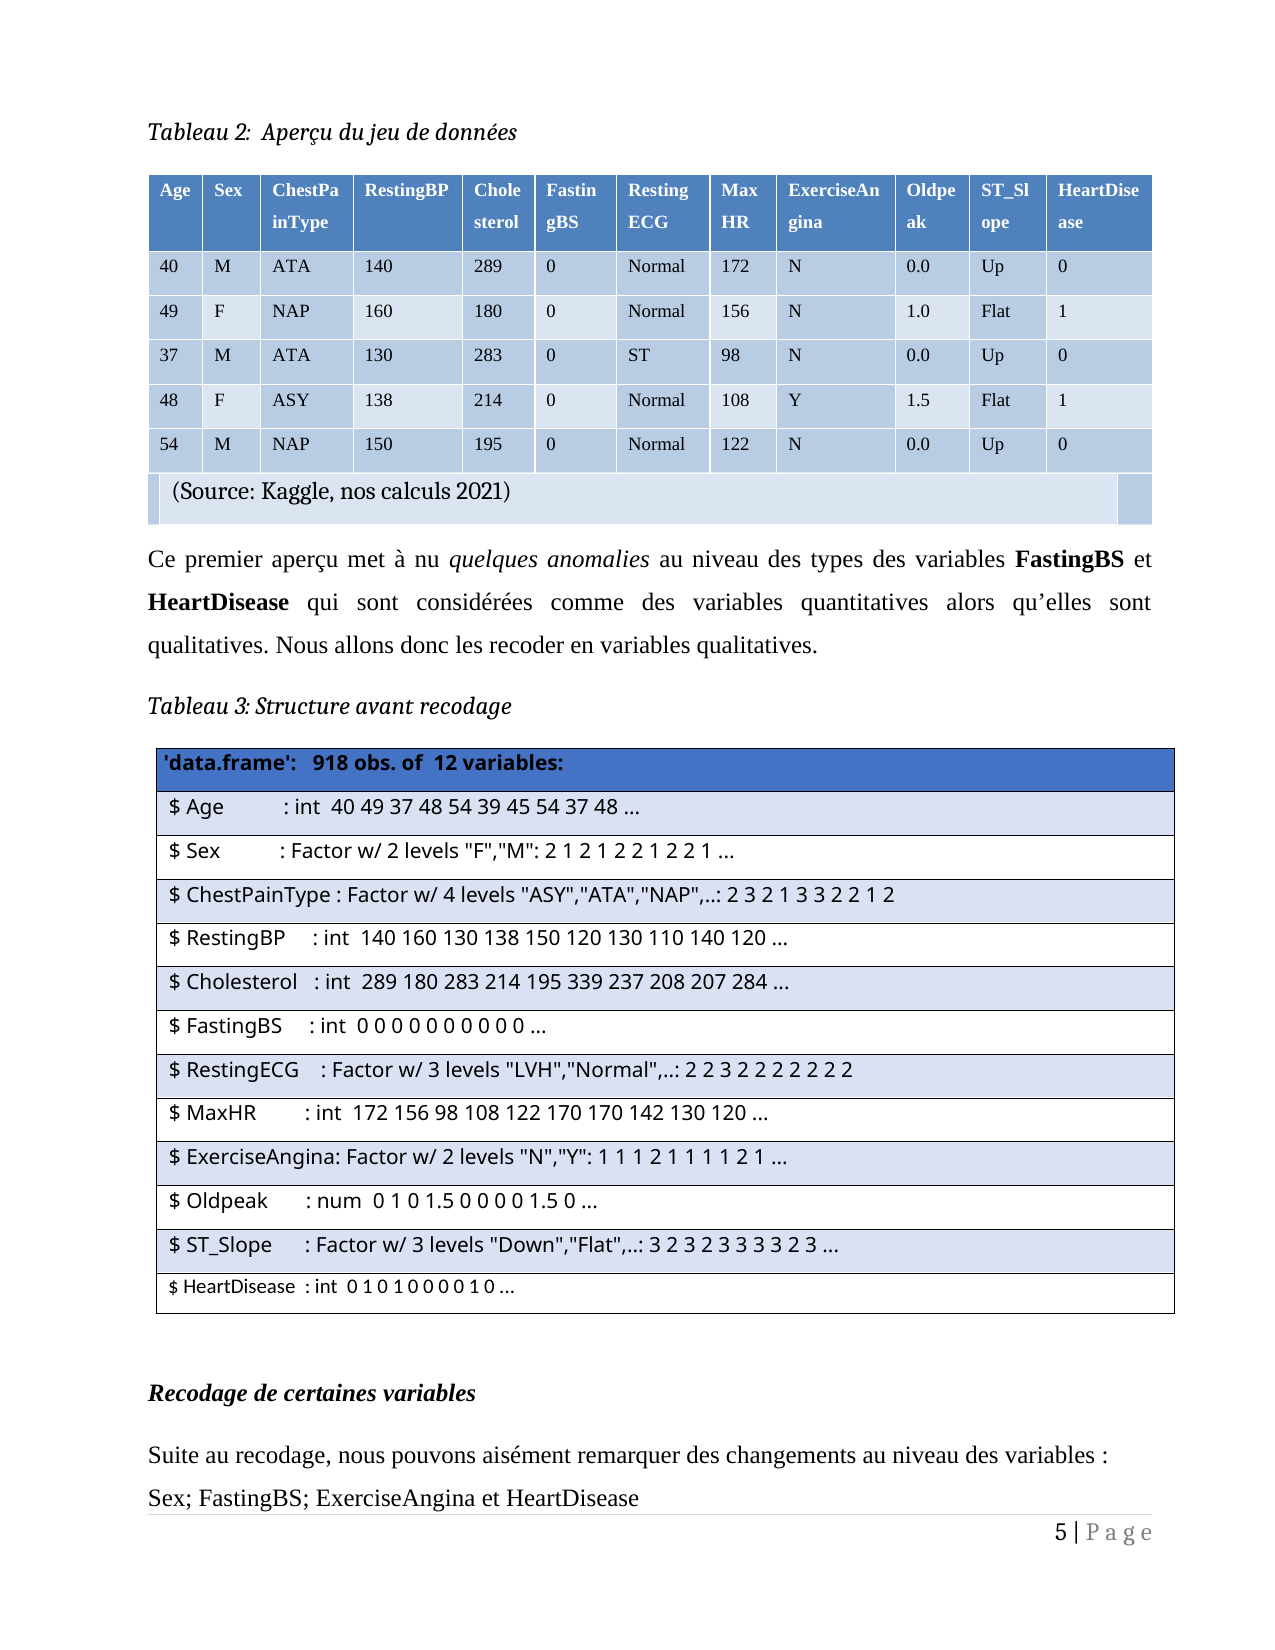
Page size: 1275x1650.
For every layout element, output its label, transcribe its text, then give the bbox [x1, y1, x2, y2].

table_cell F [203, 385, 260, 428]
table_cell Normal [617, 252, 709, 295]
table_cell $ Oldpeak : num 0 1 0 1.5 0 0 0 0 1.5 0 ... [157, 1186, 1174, 1229]
table_cell 195 [463, 429, 534, 472]
table_header HeartDisease [1047, 175, 1152, 251]
table_cell 160 [354, 296, 462, 339]
table_cell $ HeartDisease : int 0 1 0 1 0 0 0 0 1 0 ... [157, 1274, 1174, 1313]
table_cell 150 [354, 429, 462, 472]
table_cell $ RestingECG : Factor w/ 3 levels "LVH","Normal",..: 2 2 3 2 2 2 2 2 2 2 [157, 1055, 1174, 1097]
table_cell N [777, 252, 895, 295]
table_cell NAP [261, 429, 353, 472]
table_cell $ RestingBP : int 140 160 130 138 150 120 130 110 140 120 ... [157, 924, 1174, 966]
table_cell F [203, 296, 260, 339]
table_header RestingBP [354, 175, 462, 251]
table_cell Up [970, 252, 1046, 295]
table_cell Up [970, 340, 1046, 384]
text Tableau 2: Aperçu du jeu de données [148, 118, 1152, 147]
table_cell 180 [463, 296, 534, 339]
table_cell $ ST_Slope : Factor w/ 3 levels "Down","Flat",..: 3 2 3 2 3 3 3 3 2 3 ... [157, 1230, 1174, 1272]
table_cell 1.5 [896, 385, 969, 428]
table_cell 54 [149, 429, 202, 472]
table_cell Flat [970, 385, 1046, 428]
table_cell 122 [711, 429, 776, 472]
table_header Cholesterol [463, 175, 534, 251]
table_cell N [777, 340, 895, 384]
table_cell 130 [354, 340, 462, 384]
table_cell 140 [354, 252, 462, 295]
table_header Oldpeak [896, 175, 969, 251]
table_cell $ ChestPainType : Factor w/ 4 levels "ASY","ATA","NAP",..: 2 3 2 1 3 3 2 2 1 2 [157, 880, 1174, 922]
table_cell M [203, 252, 260, 295]
table_cell 1 [1047, 385, 1152, 428]
table_cell 1 [1047, 296, 1152, 339]
table_cell 138 [354, 385, 462, 428]
table_cell M [203, 429, 260, 472]
table_cell NAP [261, 296, 353, 339]
table_cell 0 [536, 296, 616, 339]
table_header RestingECG [617, 175, 709, 251]
table_cell 214 [463, 385, 534, 428]
table_cell 156 [711, 296, 776, 339]
table_header MaxHR [711, 175, 776, 251]
table_cell 0 [1047, 252, 1152, 295]
table_cell ATA [261, 252, 353, 295]
table_cell 1.0 [896, 296, 969, 339]
table_header FastingBS [536, 175, 616, 251]
table_cell 48 [149, 385, 202, 428]
table_cell 0 [536, 429, 616, 472]
table_cell 0.0 [896, 252, 969, 295]
table_cell 0.0 [896, 429, 969, 472]
table_cell 0 [1047, 429, 1152, 472]
table_cell Normal [617, 296, 709, 339]
table_cell M [203, 340, 260, 384]
table_cell Normal [617, 429, 709, 472]
table_cell 0.0 [896, 340, 969, 384]
table_header ChestPainType [261, 175, 353, 251]
table_header Sex [203, 175, 260, 251]
table_cell 0 [536, 385, 616, 428]
table_cell Flat [970, 296, 1046, 339]
table_cell $ ExerciseAngina: Factor w/ 2 levels "N","Y": 1 1 1 2 1 1 1 1 2 1 ... [157, 1142, 1174, 1185]
table_cell ATA [261, 340, 353, 384]
table_cell 172 [711, 252, 776, 295]
table_cell 40 [149, 252, 202, 295]
table_cell 289 [463, 252, 534, 295]
table_cell Up [970, 429, 1046, 472]
table_cell 0 [1047, 340, 1152, 384]
table_cell [160, 474, 1117, 524]
table_cell 98 [711, 340, 776, 384]
table_header Age [149, 175, 202, 251]
text Suite au recodage, nous pouvons aisément remarquer des changements au niveau des variables : Sex; FastingBS; ExerciseAngina et HeartDisease [148, 1440, 1152, 1512]
table_cell Normal [617, 385, 709, 428]
table_cell $ Age : int 40 49 37 48 54 39 45 54 37 48 ... [157, 792, 1174, 835]
table_cell N [777, 429, 895, 472]
table_cell 49 [149, 296, 202, 339]
subtitle Recodage de certaines variables [148, 1378, 1152, 1407]
table_cell 108 [711, 385, 776, 428]
text Ce premier aperçu met à nu quelques anomalies au niveau des types des variables FastingBS et HeartDisease qui sont considérées comme des variables quantitatives alors qu’elles sont qualitatives. Nous allons donc les recoder en variables qualitatives. [148, 544, 1152, 659]
table_header 'data.frame': 918 obs. of 12 variables: [157, 749, 1174, 791]
table_cell 37 [149, 340, 202, 384]
table_header ExerciseAngina [777, 175, 895, 251]
table_cell ASY [261, 385, 353, 428]
table_cell $ Sex : Factor w/ 2 levels "F","M": 2 1 2 1 2 2 1 2 2 1 ... [157, 836, 1174, 879]
table_cell 283 [463, 340, 534, 384]
table_cell N [777, 296, 895, 339]
table_cell ST [617, 340, 709, 384]
table_cell $ FastingBS : int 0 0 0 0 0 0 0 0 0 0 ... [157, 1011, 1174, 1054]
table_cell $ Cholesterol : int 289 180 283 214 195 339 237 208 207 284 ... [157, 967, 1174, 1010]
text Tableau 3: Structure avant recodage [148, 692, 1152, 721]
table_cell 0 [536, 340, 616, 384]
table_cell 0 [536, 252, 616, 295]
table_cell $ MaxHR : int 172 156 98 108 122 170 170 142 130 120 ... [157, 1099, 1174, 1141]
table_header ST_Slope [970, 175, 1046, 251]
table_cell Y [777, 385, 895, 428]
